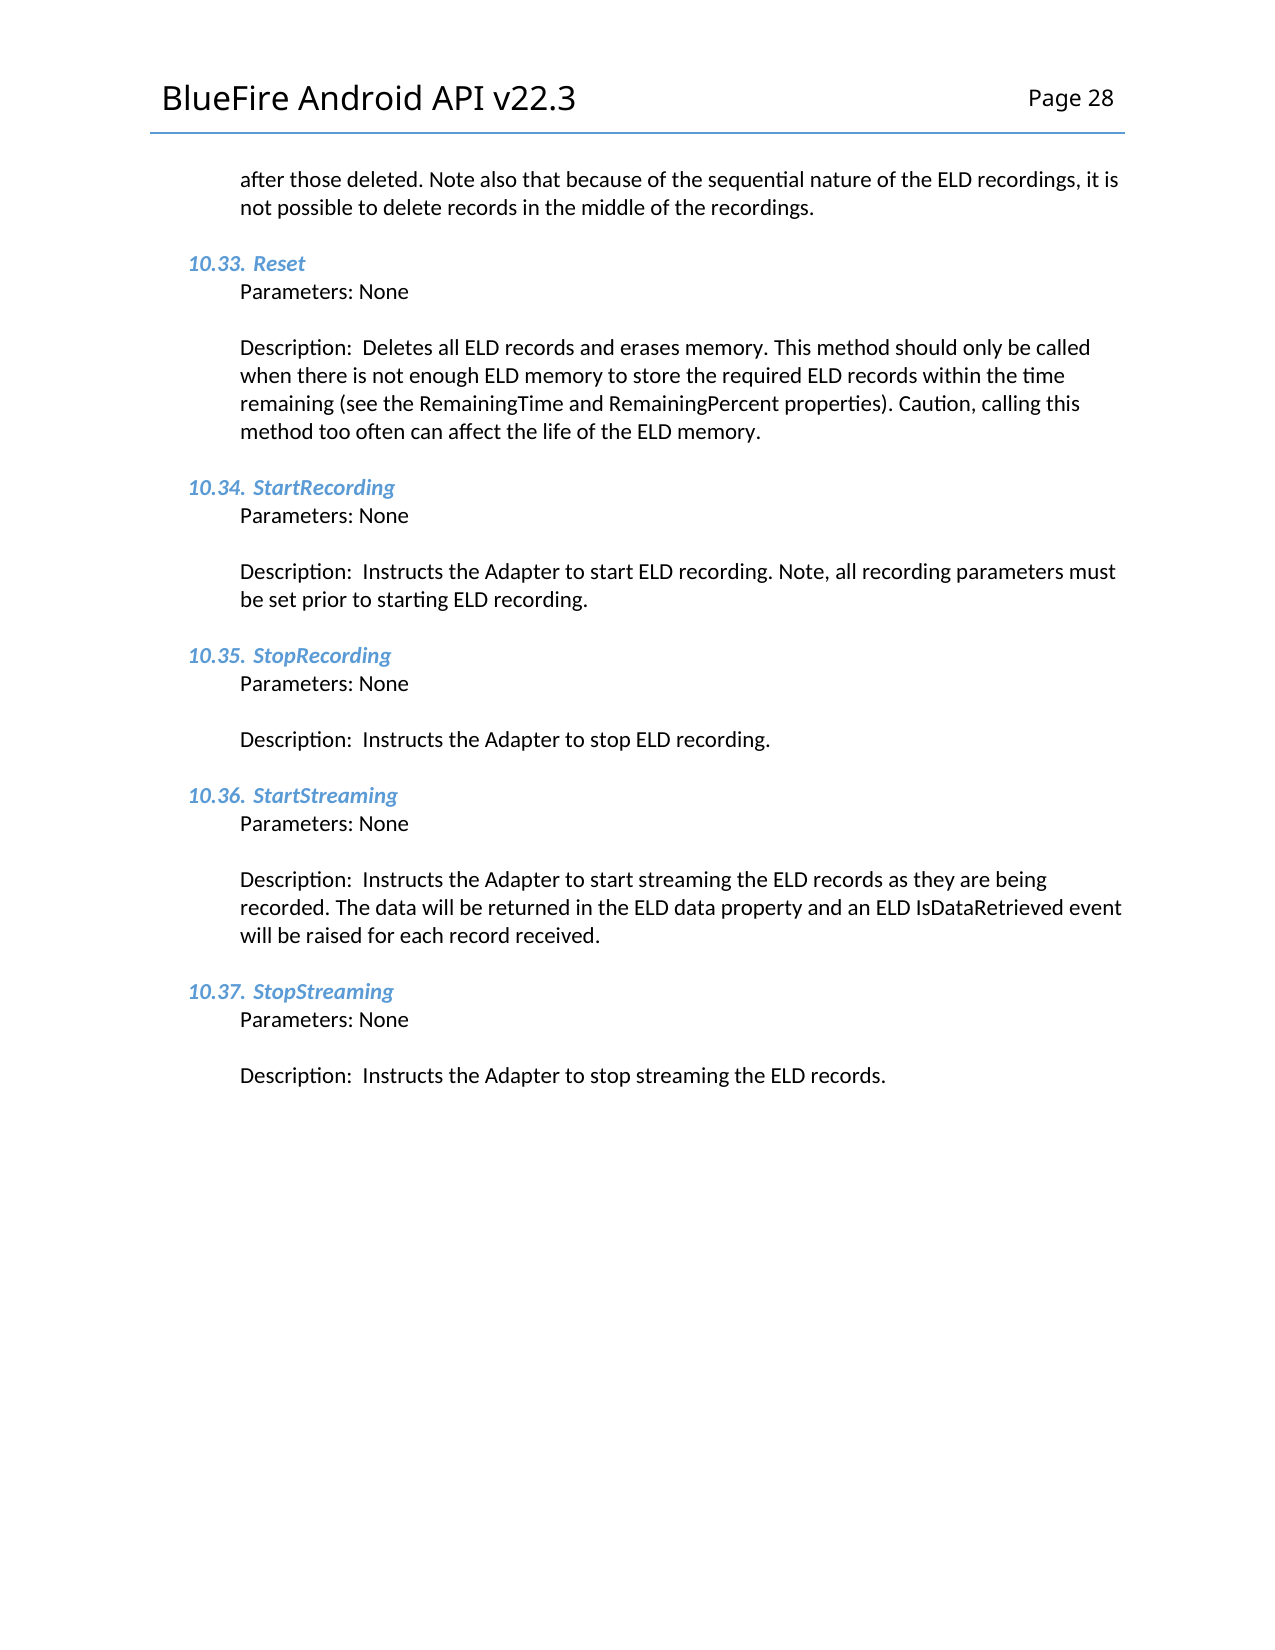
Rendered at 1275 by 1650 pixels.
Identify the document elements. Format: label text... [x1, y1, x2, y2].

text Parameters: None [240, 277, 1125, 305]
text Parameters: None [240, 669, 1125, 697]
text Description: Instructs the Adapter to start streaming the ELD records as they are being recorded. The data will be returned in the ELD data property and an ELD IsDataRetrieved event will be raised for each record received. [240, 865, 1125, 949]
text Parameters: None [240, 809, 1125, 837]
text Parameters: None [240, 501, 1125, 529]
text Description: Instructs the Adapter to stop ELD recording. [240, 725, 1125, 753]
list StartRecording [187, 473, 1125, 501]
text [240, 165, 1125, 221]
text Parameters: None [240, 1006, 1125, 1033]
list StopStreaming [187, 977, 1125, 1006]
text Description: Instructs the Adapter to stop streaming the ELD records. [240, 1062, 1125, 1089]
text Description: Instructs the Adapter to start ELD recording. Note, all recording parameters must be set prior to starting ELD recording. [240, 557, 1125, 613]
text Description: Deletes all ELD records and erases memory. This method should only be called when there is not enough ELD memory to store the required ELD records within the time remaining (see the RemainingTime and RemainingPercent properties). Caution, calling this method too often can affect the life of the ELD memory. [240, 333, 1125, 445]
list StartStreaming [187, 781, 1125, 809]
list StopRecording [187, 641, 1125, 669]
list Reset [187, 249, 1125, 277]
